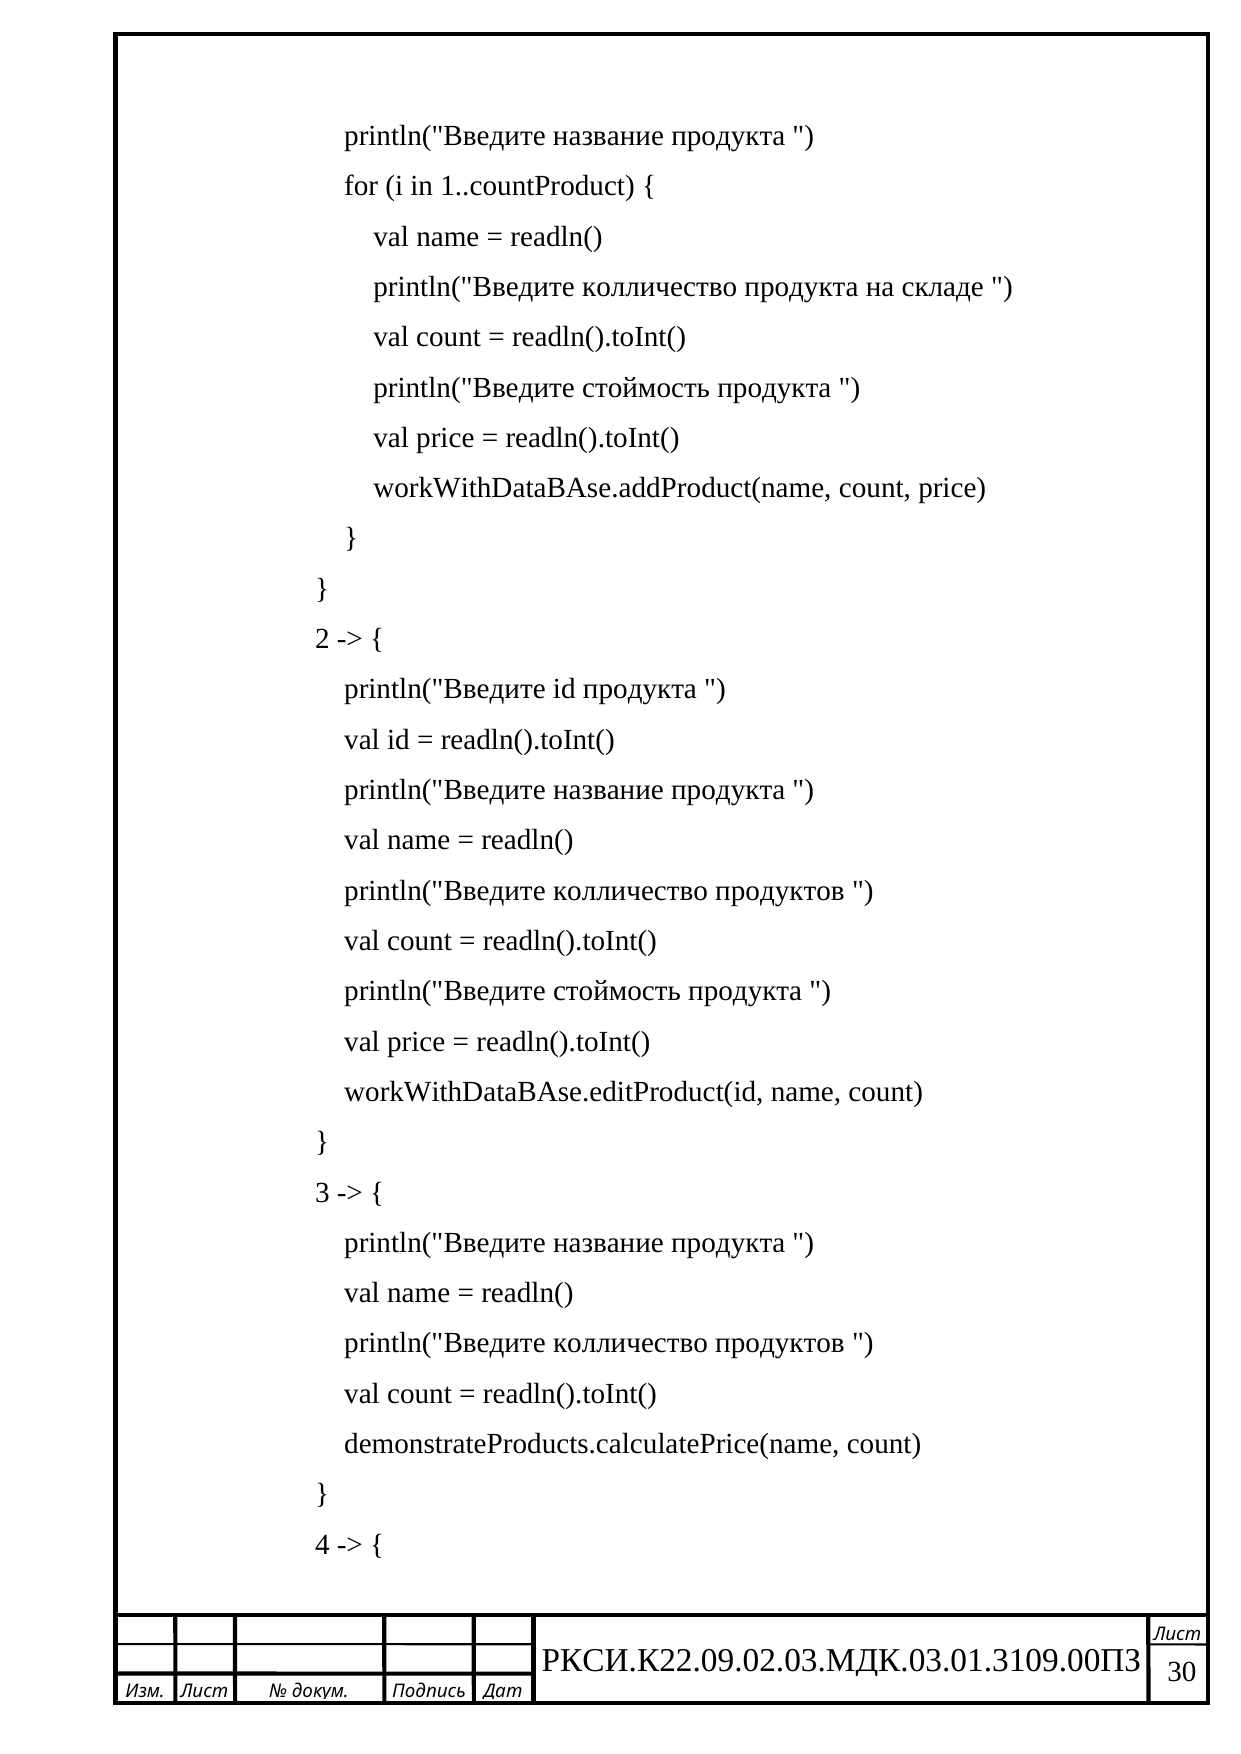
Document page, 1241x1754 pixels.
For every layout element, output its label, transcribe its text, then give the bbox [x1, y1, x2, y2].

text println("Введите стоймость продукта ") [198, 370, 1152, 403]
text for (i in 1..countProduct) { [198, 168, 1152, 202]
text println("Введите название продукта ") [198, 772, 1152, 806]
text val count = readln().toInt() [198, 319, 1152, 353]
text workWithDataBAse.addProduct(name, count, price) [198, 470, 1152, 504]
text val name = readln() [198, 1275, 1152, 1309]
text println("Введите колличество продуктов ") [198, 1326, 1152, 1359]
text } [198, 1124, 1152, 1158]
text 4 -> { [198, 1527, 1152, 1560]
text val price = readln().toInt() [198, 420, 1152, 453]
text 2 -> { [198, 621, 1152, 655]
text val count = readln().toInt() [198, 1376, 1152, 1409]
text } [198, 1477, 1152, 1510]
text println("Введите название продукта ") [198, 118, 1152, 152]
text val id = readln().toInt() [198, 722, 1152, 755]
text } [198, 521, 1152, 554]
text println("Введите стоймость продукта ") [198, 973, 1152, 1007]
text 3 -> { [198, 1175, 1152, 1208]
text val name = readln() [198, 219, 1152, 252]
text } [198, 571, 1152, 604]
text val name = readln() [198, 822, 1152, 856]
text println("Введите название продукта ") [198, 1225, 1152, 1258]
text workWithDataBAse.editProduct(id, name, count) [198, 1074, 1152, 1108]
text demonstrateProducts.calculatePrice(name, count) [198, 1426, 1152, 1460]
text println("Введите id продукта ") [198, 672, 1152, 705]
text val price = readln().toInt() [198, 1024, 1152, 1057]
text val count = readln().toInt() [198, 923, 1152, 957]
text println("Введите колличество продуктов ") [198, 873, 1152, 906]
text println("Введите колличество продукта на складе ") [198, 269, 1152, 303]
